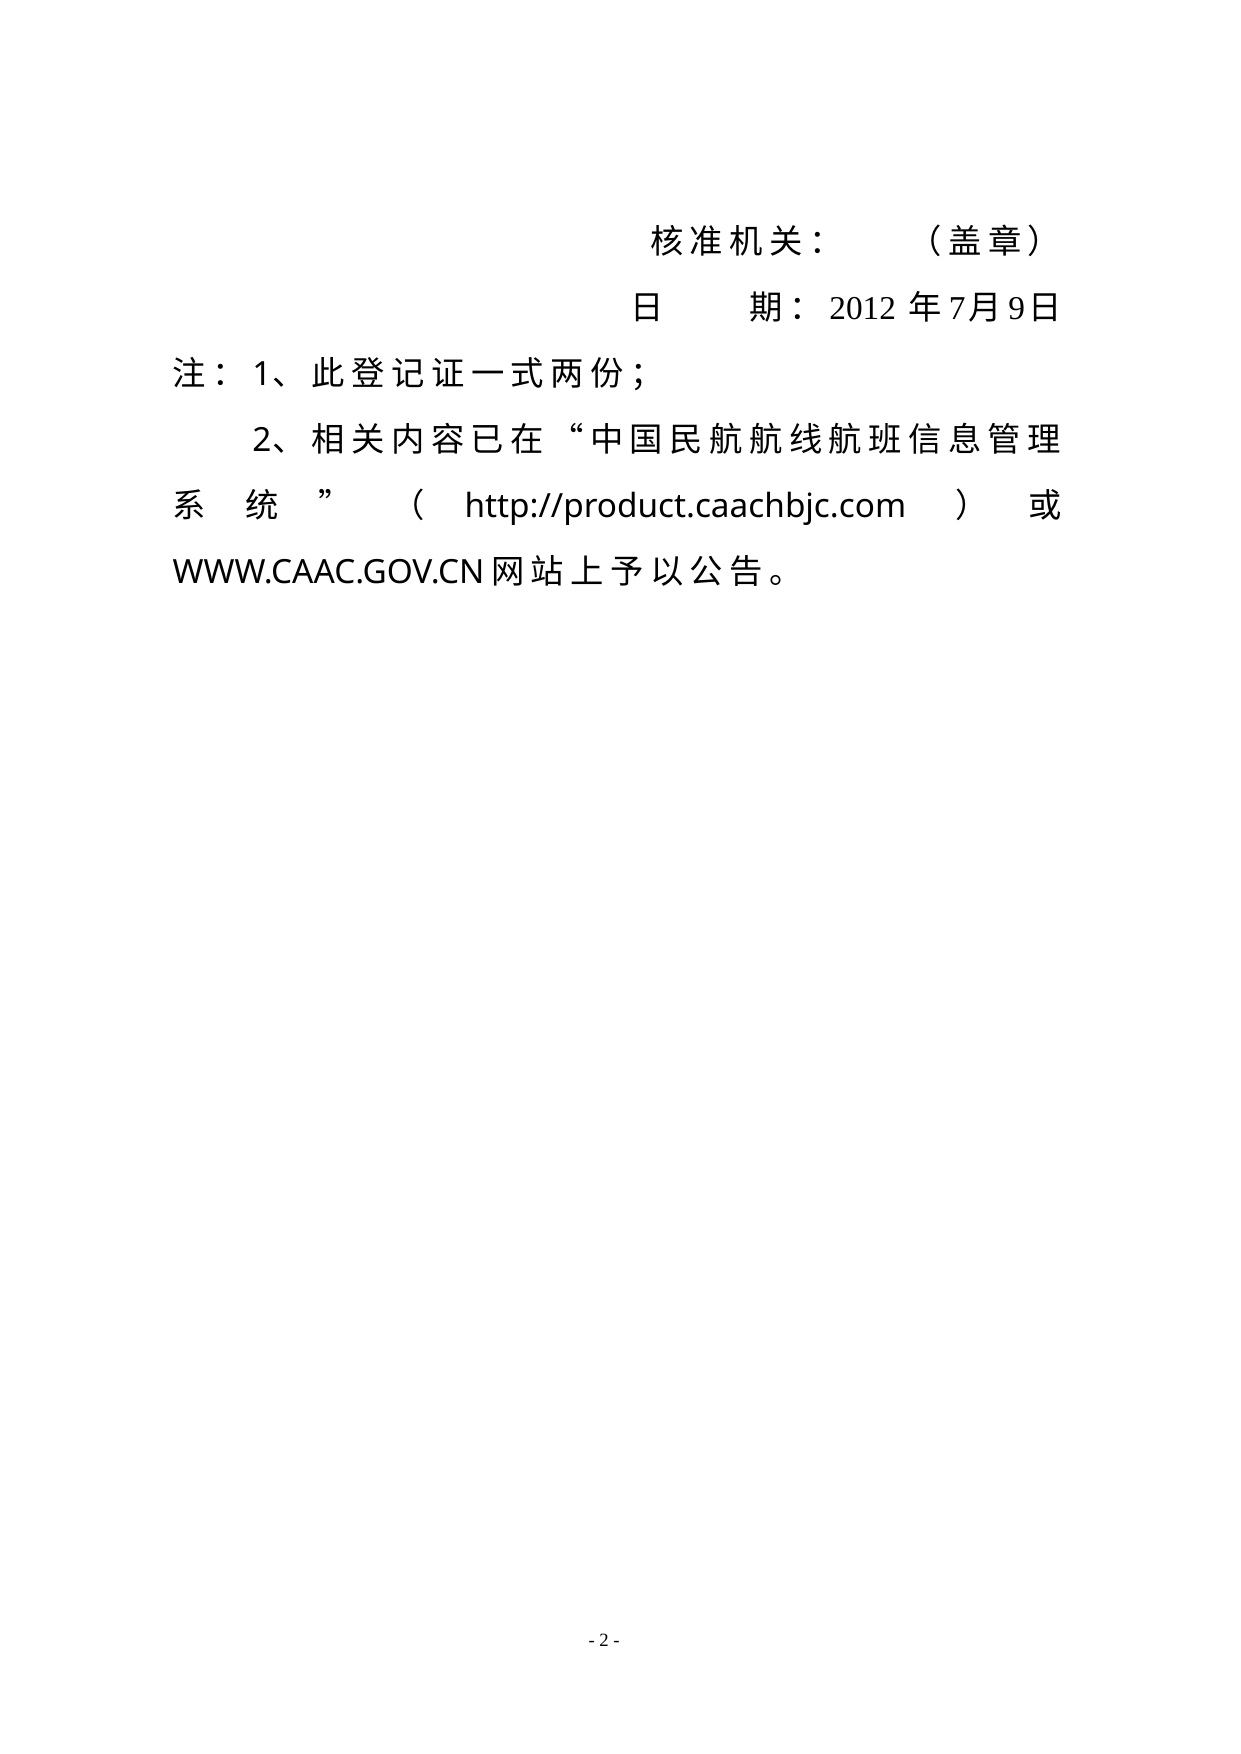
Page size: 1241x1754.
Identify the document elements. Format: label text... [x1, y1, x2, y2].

text 2、相关内容已在“中国民航航线航班信息管理系统”（http://product.caachbjc.com）或WWW.CAAC.GOV.CN网站上予以公告。 [172, 404, 1068, 602]
text 注：1、此登记证一式两份； [172, 338, 1068, 404]
text 日 期：2012年7月9日 [172, 272, 1068, 338]
text 核准机关： （盖章） [172, 206, 1068, 272]
